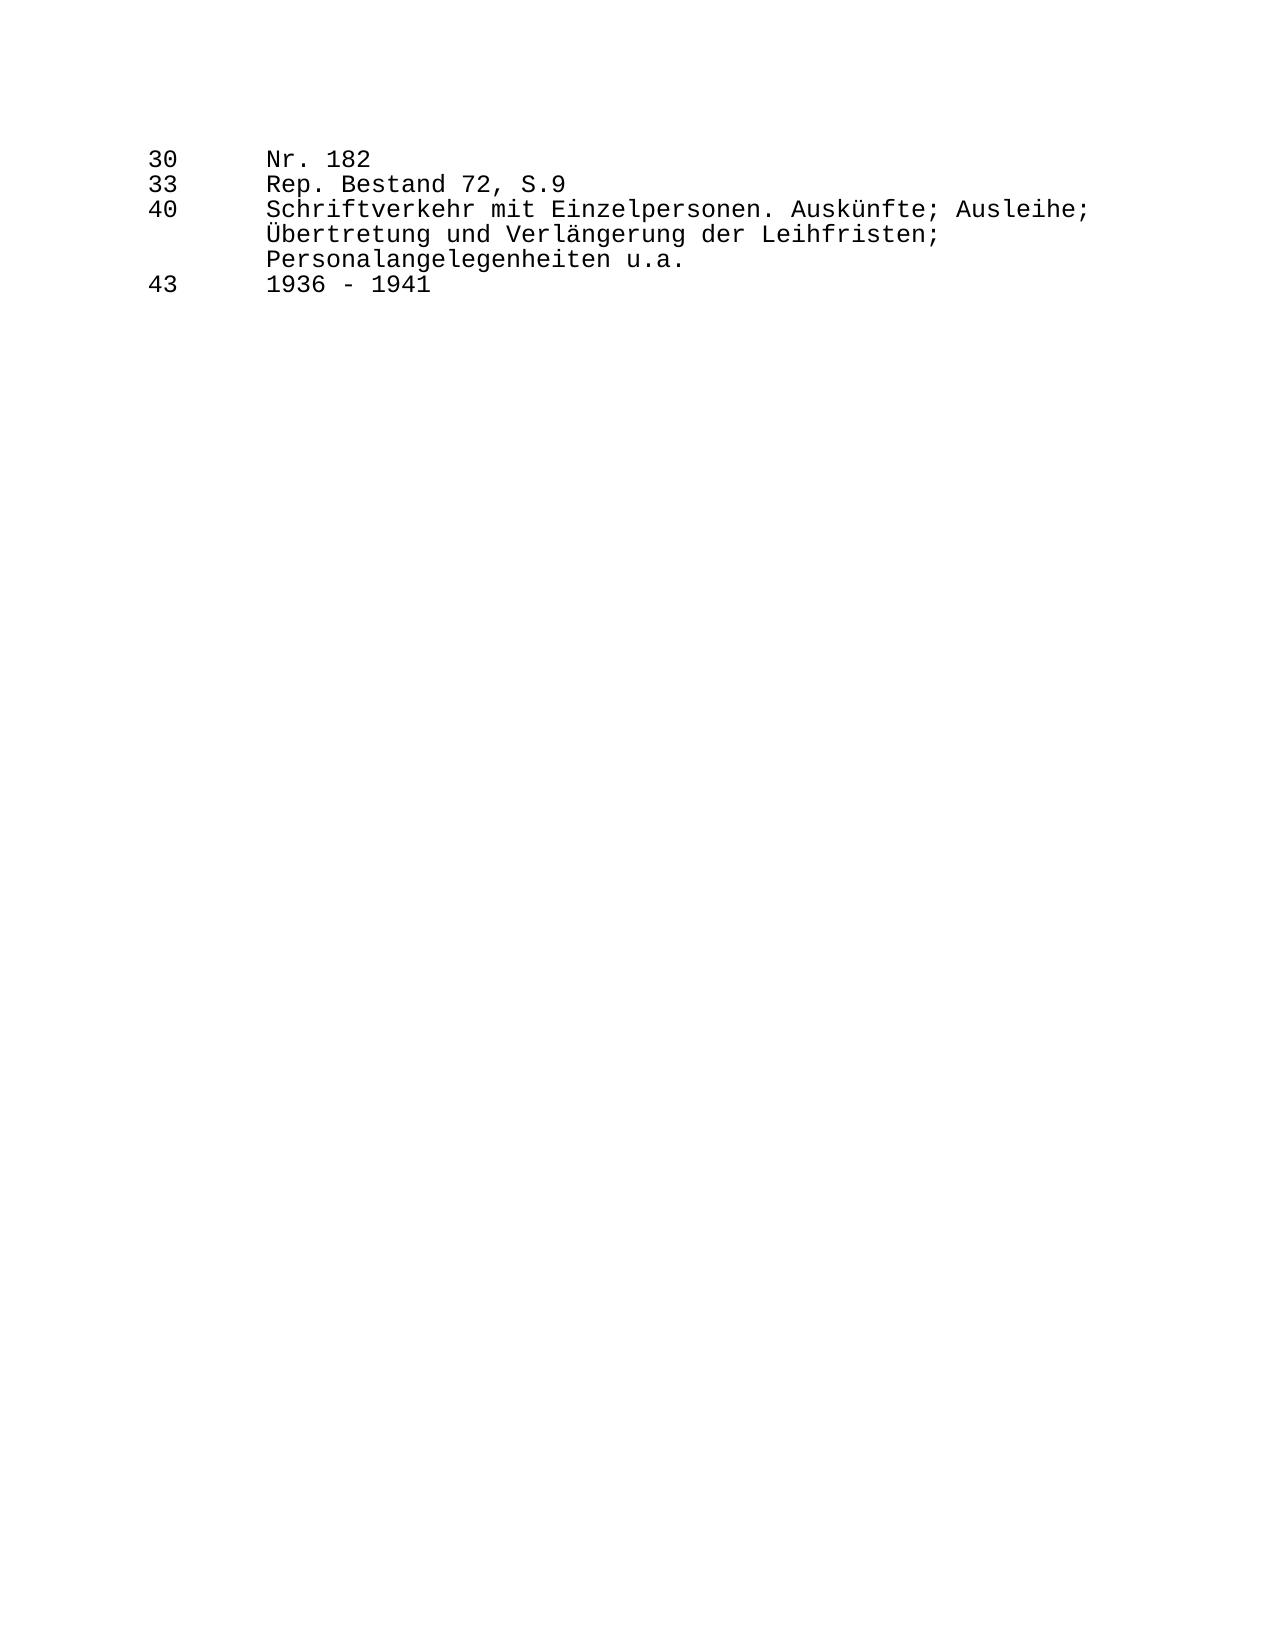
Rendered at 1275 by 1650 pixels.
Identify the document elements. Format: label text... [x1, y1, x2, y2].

text 33 Rep. Bestand 72, S.9 [148, 173, 1127, 198]
text 40 k[1{<Stadtbibliothek>}2{< Mainz>}]kSchriftverkehr mit Einzelpersonen. Auskünfte; Ausleihe; Übertretung und Verlängerung der Leihfristen; Personalangelegenheiten u.a. [148, 198, 1127, 273]
text 30 Nr. 182 [148, 148, 1127, 173]
text 43 1936 - 1941 [148, 273, 1127, 298]
